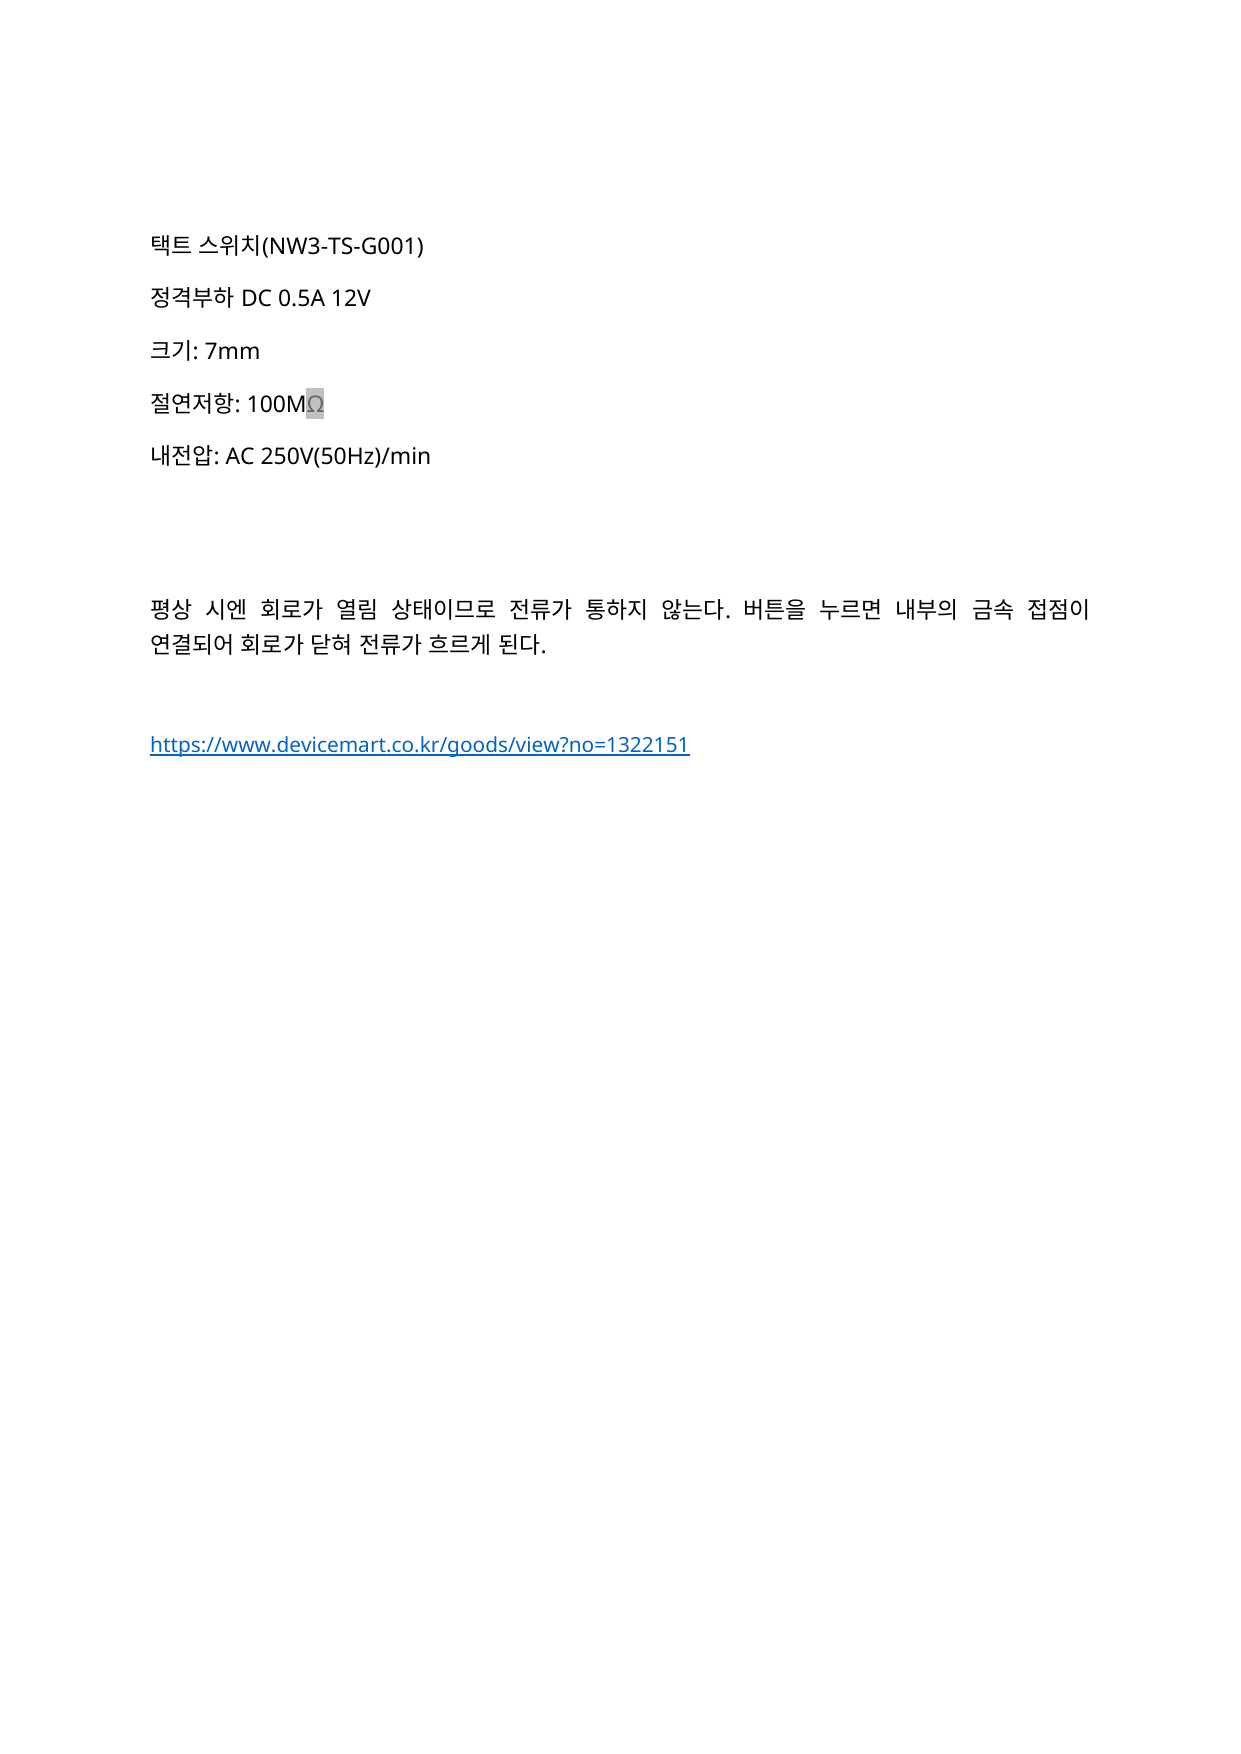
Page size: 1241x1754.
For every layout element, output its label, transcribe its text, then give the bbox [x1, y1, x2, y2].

text https://www.devicemart.co.kr/goods/view?no=1322151 [150, 730, 1090, 759]
text 정격부하 DC 0.5A 12V [150, 280, 1090, 313]
text 크기: 7mm [150, 333, 1090, 366]
text 택트 스위치(NW3-TS-G001) [150, 228, 1090, 261]
text 내전압: AC 250V(50Hz)/min [150, 438, 1090, 471]
text 절연저항: 100MΩ [150, 385, 1090, 419]
text 평상 시엔 회로가 열림 상태이므로 전류가 통하지 않는다. 버튼을 누르면 내부의 금속 접점이 연결되어 회로가 닫혀 전류가 흐르게 된다. [150, 591, 1090, 661]
